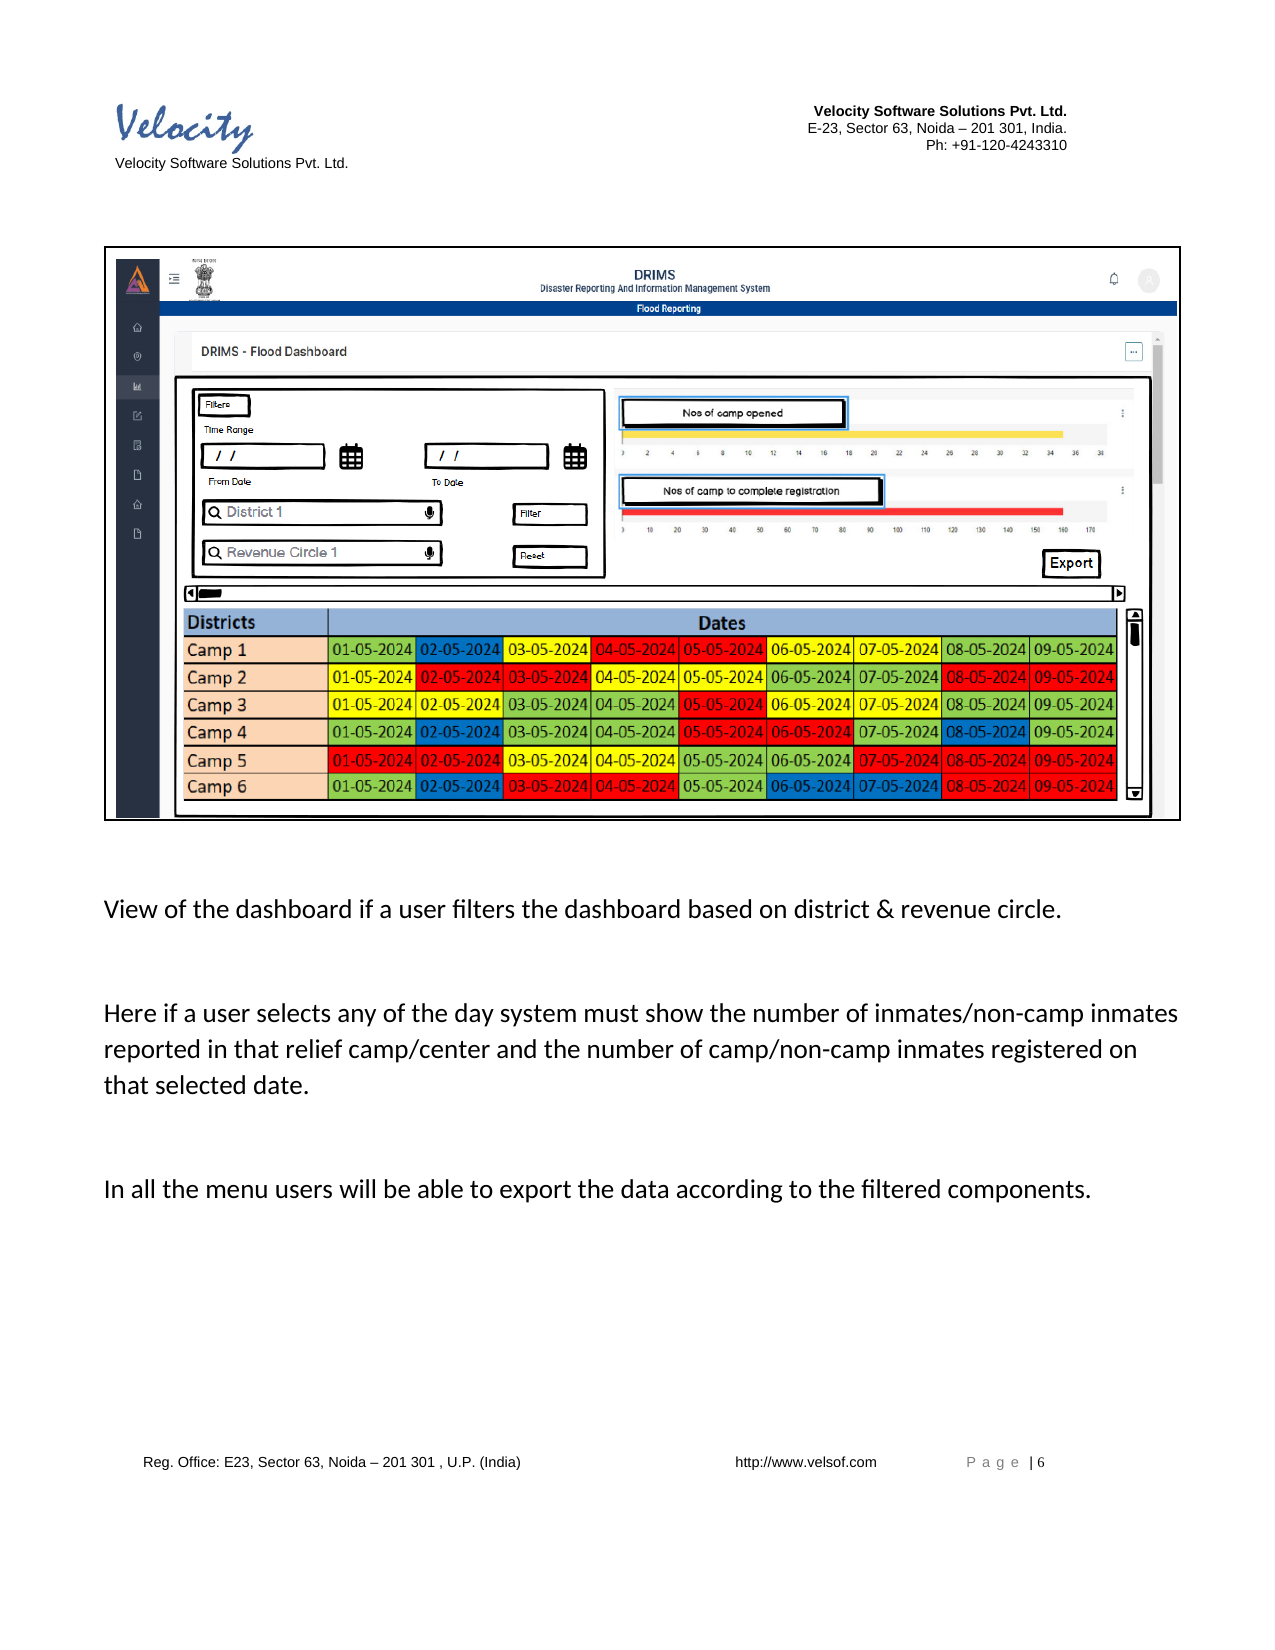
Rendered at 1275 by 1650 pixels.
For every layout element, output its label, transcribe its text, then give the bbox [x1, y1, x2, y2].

picture [106, 248, 1179, 819]
text View of the dashboard if a user filters the dashboard based on district & revenue circle. [103, 892, 1181, 925]
text In all the menu users will be able to export the data according to the filtered components. [103, 1172, 1181, 1206]
picture [114, 103, 256, 156]
text Here if a user selects any of the day system must show the number of inmates/non-camp inmates reported in that relief camp/center and the number of camp/non-camp inmates registered on that selected date. [103, 997, 1181, 1101]
